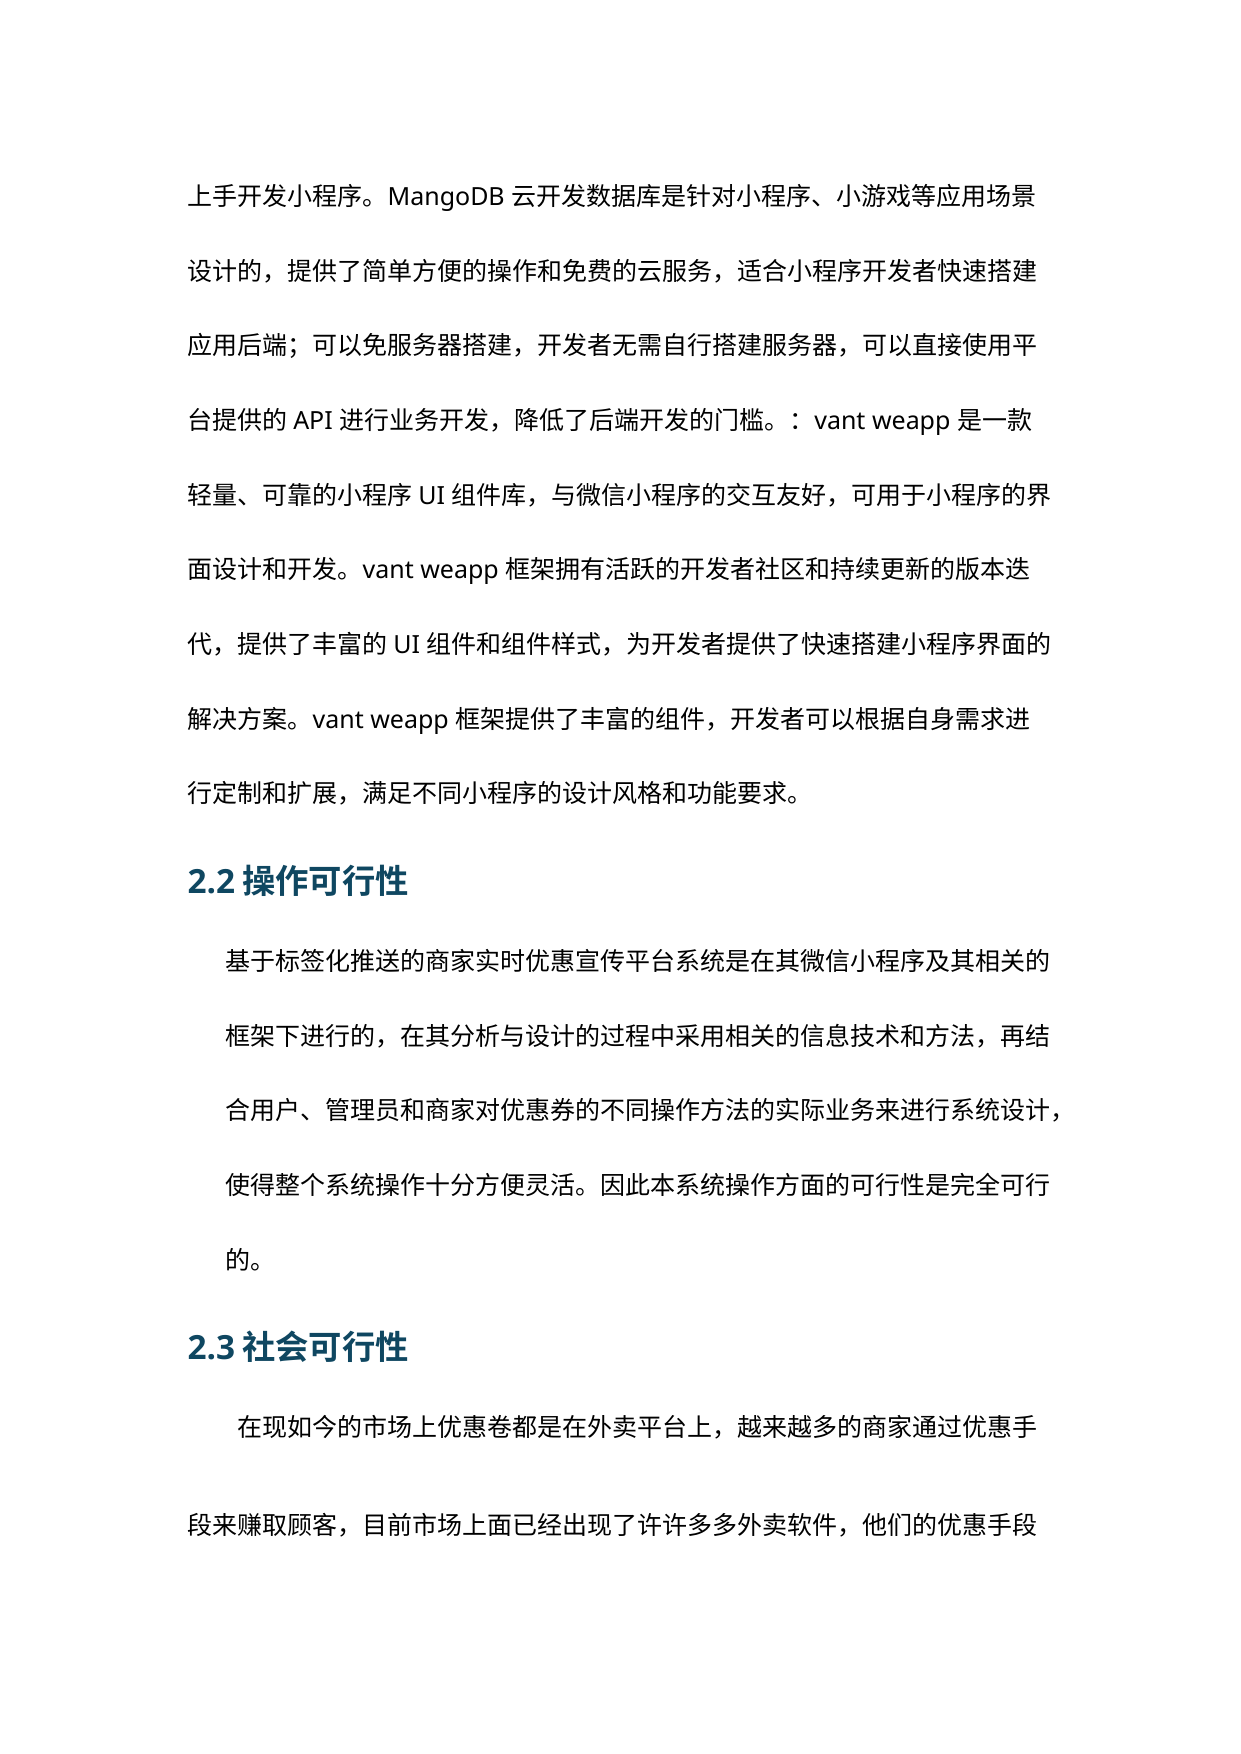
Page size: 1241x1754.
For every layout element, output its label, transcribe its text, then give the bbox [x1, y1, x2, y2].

subtitle 2.2操作可行性 [187, 847, 1053, 912]
subtitle 2.3社会可行性 [187, 1313, 1053, 1378]
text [187, 1393, 1053, 1556]
list 基于标签化推送的商家实时优惠宣传平台系统是在其微信小程序及其相关的框架下进行的，在其分析与设计的过程中采用相关的信息技术和方法，再结合用户、管理员和商家对优惠券的不同操作方法的实际业务来进行系统设计，使得整个系统操作十分方便灵活。因此本系统操作方面的可行性是完全可行的。 [225, 927, 1053, 1291]
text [187, 162, 1053, 824]
